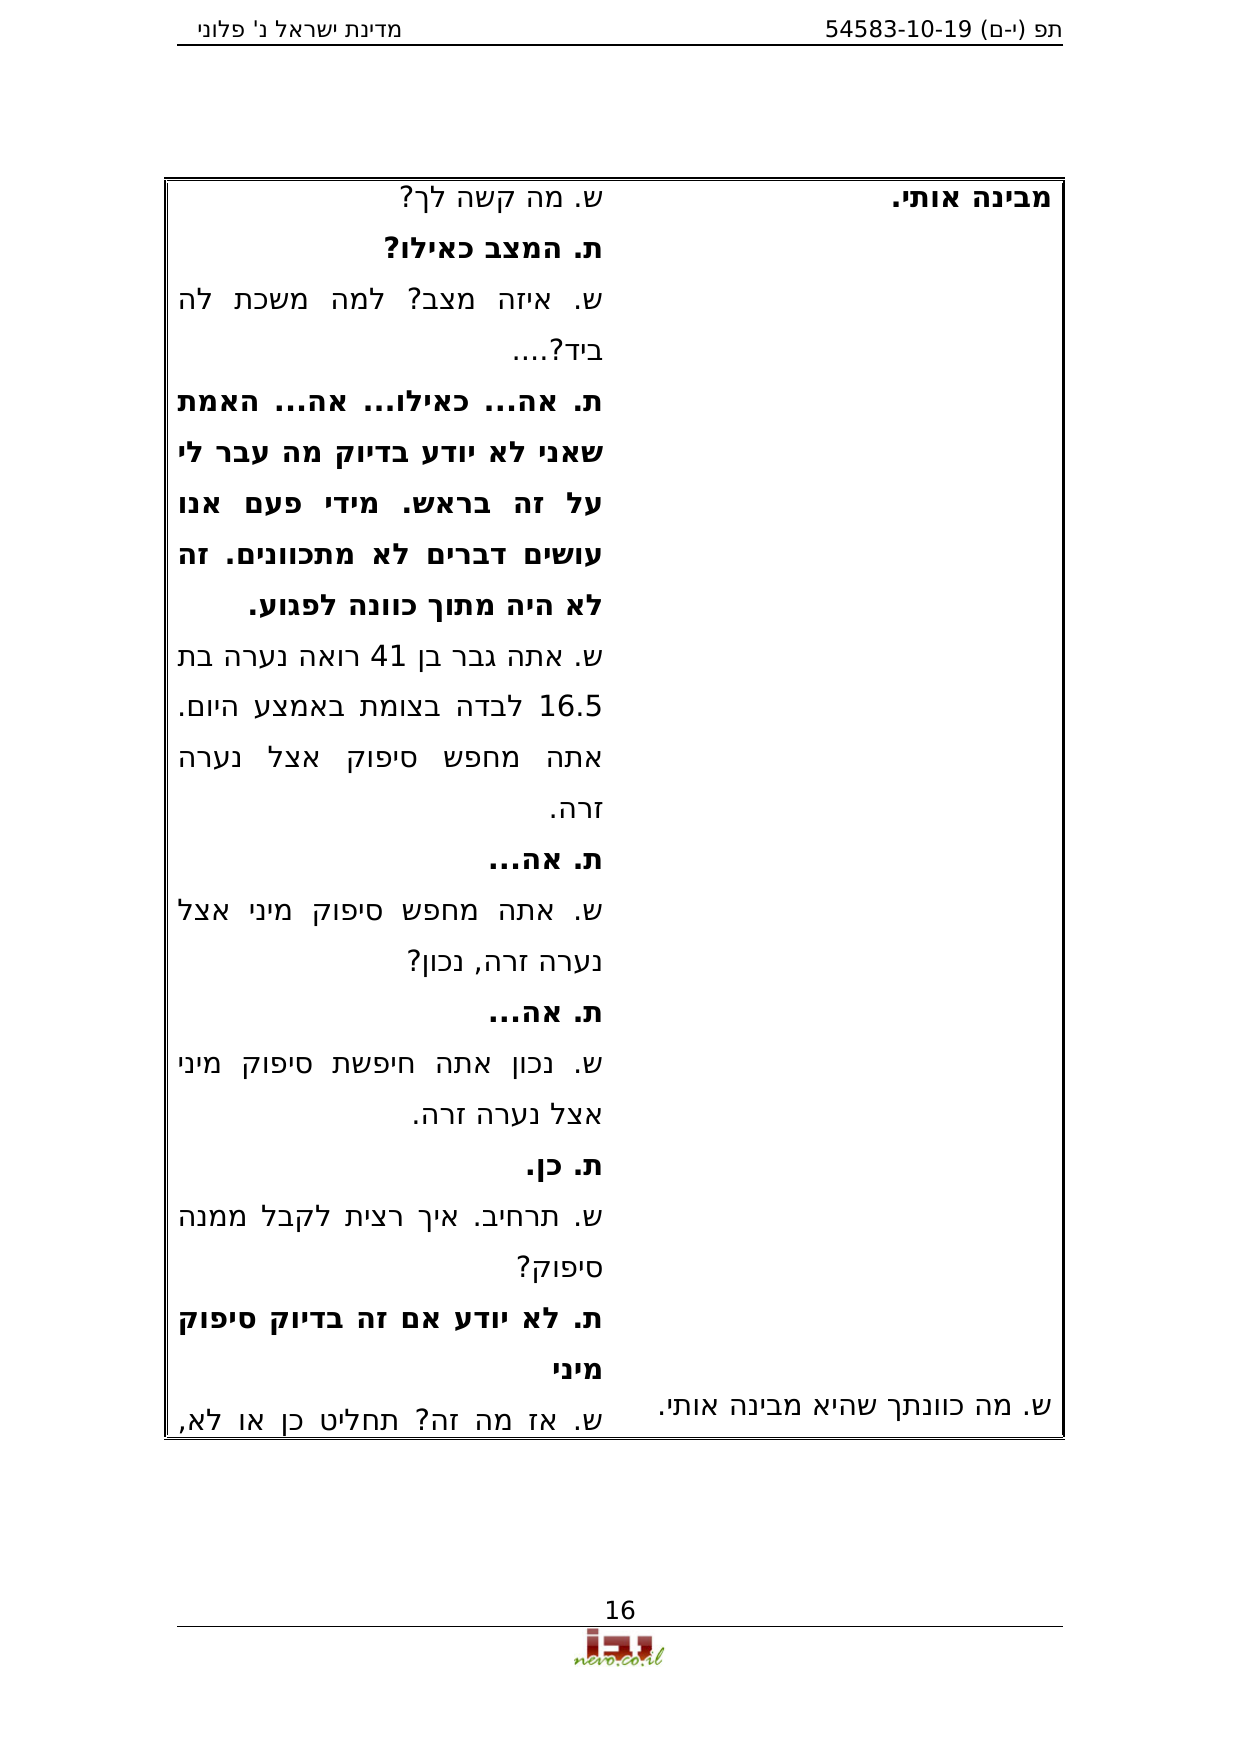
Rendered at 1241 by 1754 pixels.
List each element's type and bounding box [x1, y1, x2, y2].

table_header [615, 181, 1063, 1437]
table_header [166, 181, 615, 1437]
picture [574, 1628, 666, 1667]
